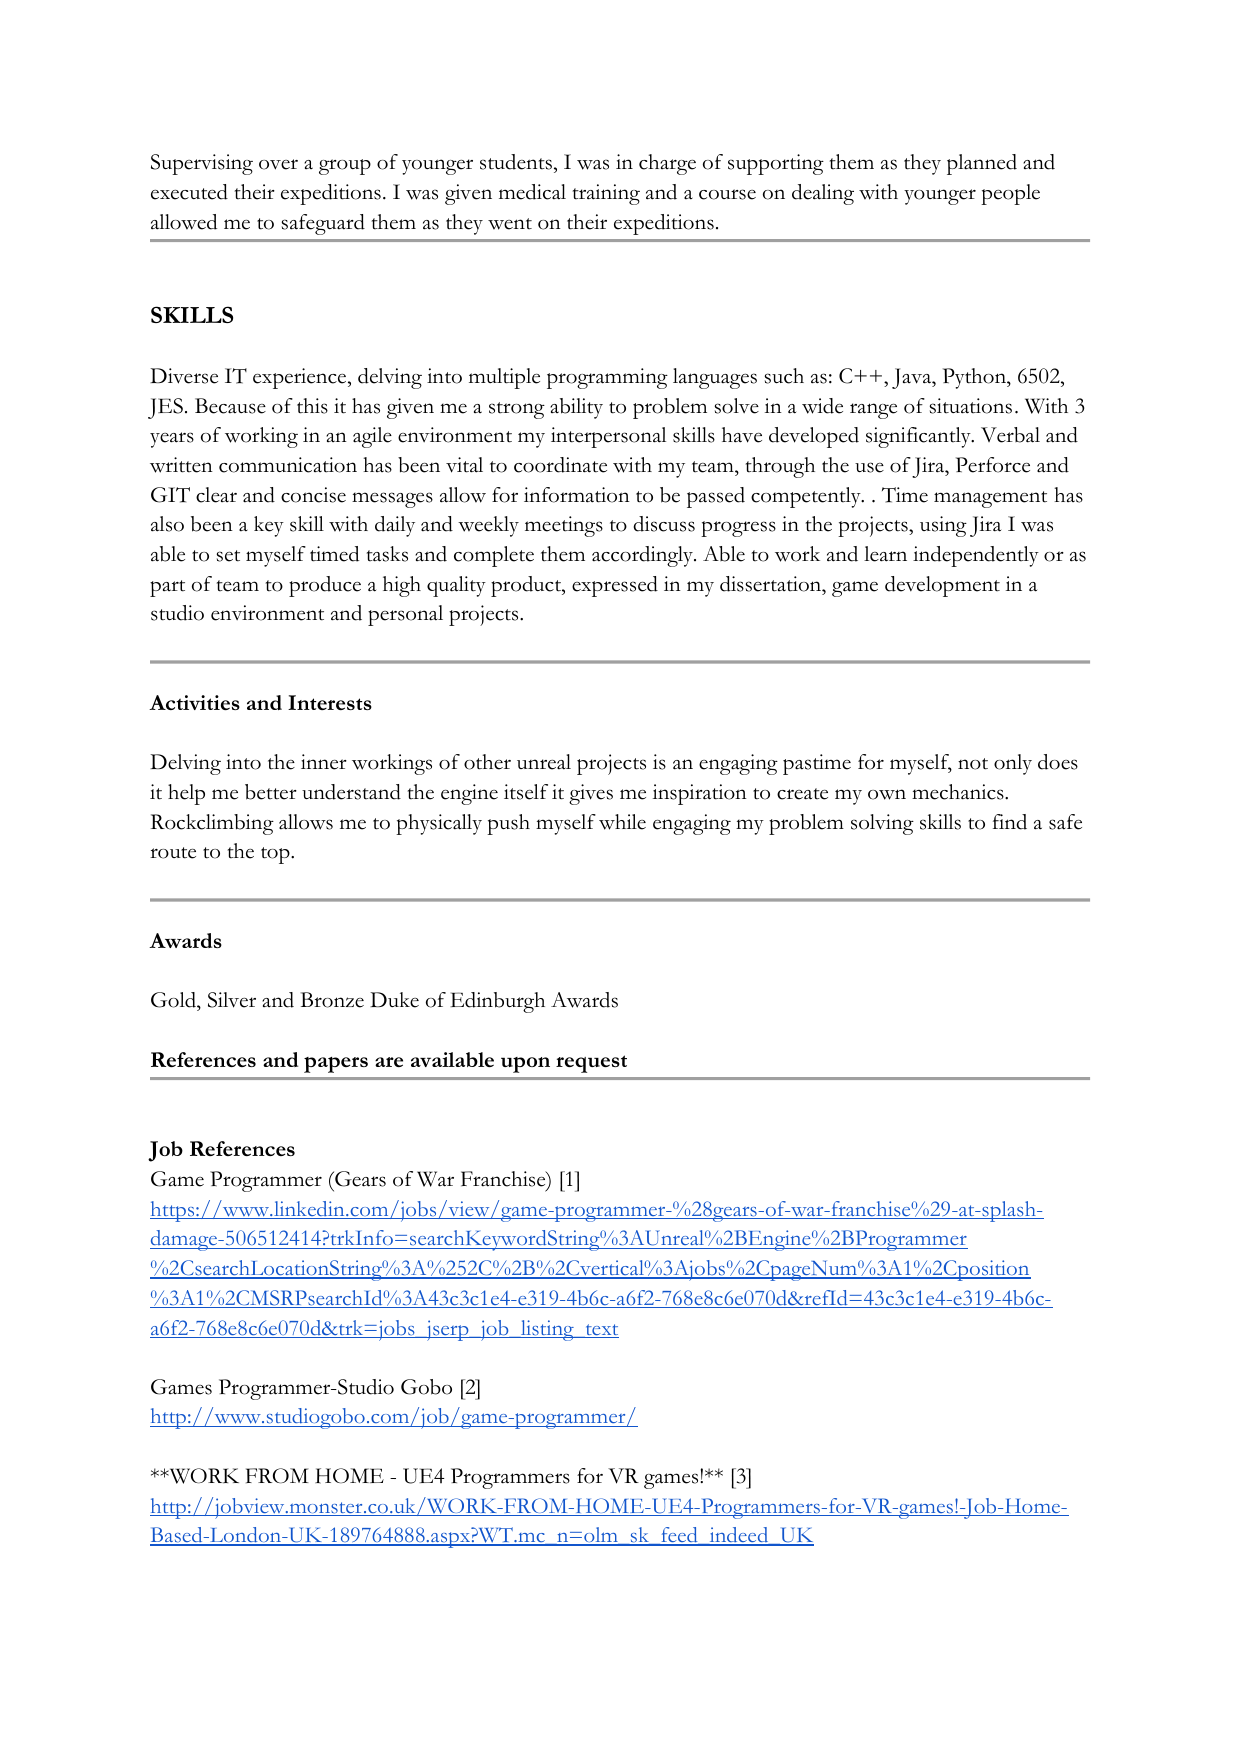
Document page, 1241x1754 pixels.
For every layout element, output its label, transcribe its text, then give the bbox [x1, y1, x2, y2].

text **WORK FROM HOME - UE4 Programmers for VR games!** [3] [150, 1463, 1090, 1489]
text Delving into the inner workings of other unreal projects is an engaging pastime for myself, not only does it help me better understand the engine itself it gives me inspiration to create my own mechanics. [150, 750, 1090, 806]
text Supervising over a group of younger students, I was in charge of supporting them as they planned and executed their expeditions. I was given medical training and a course on dealing with younger people allowed me to safeguard them as they went on their expeditions. [150, 150, 1090, 235]
text http://jobview.monster.co.uk/WORK-FROM-HOME-UE4-Programmers-for-VR-games!-Job-Home-Based-London-UK-189764888.aspx?WT.mc_n=olm_sk_feed_indeed_UK [150, 1493, 1090, 1549]
text Gold, Silver and Bronze Duke of Edinburgh Awards [150, 988, 1090, 1014]
text https://www.linkedin.com/jobs/view/game-programmer-%28gears-of-war-franchise%29-at-splash-damage-506512414?trkInfo=searchKeywordString%3AUnreal%2BEngine%2BProgrammer%2CsearchLocationString%3A%252C%2B%2Cvertical%3Ajobs%2CpageNum%3A1%2Cposition%3A1%2CMSRPsearchId%3A43c3c1e4-e319-4b6c-a6f2-768e8c6e070d&refId=43c3c1e4-e319-4b6c-a6f2-768e8c6e070d&trk=jobs_jserp_job_listing_text [150, 1196, 1090, 1341]
text Job References [150, 1137, 1090, 1163]
text SKILLS [150, 302, 1090, 330]
text Activities and Interests [150, 691, 1090, 716]
text http://www.studiogobo.com/job/game-programmer/ [150, 1404, 1090, 1430]
text Game Programmer (Gears of War Franchise) [1] [150, 1167, 1090, 1192]
text Rockclimbing allows me to physically push myself while engaging my problem solving skills to find a safe route to the top. [150, 809, 1090, 865]
text Games Programmer-Studio Gobo [2] [150, 1374, 1090, 1400]
text Awards [150, 929, 1090, 954]
text References and papers are available upon request [150, 1047, 1090, 1073]
text Diverse IT experience, delving into multiple programming languages such as: C++, Java, Python, 6502, JES. Because of this it has given me a strong ability to problem solve in a wide range of situations. With 3 years of working in an agile environment my interpersonal skills have developed significantly. Verbal and written communication has been vital to coordinate with my team, through the use of Jira, Perforce and GIT clear and concise messages allow for information to be passed competently. . Time management has also been a key skill with daily and weekly meetings to discuss progress in the projects, using Jira I was able to set myself timed tasks and complete them accordingly. Able to work and learn independently or as part of team to produce a high quality product, expressed in my dissertation, game development in a studio environment and personal projects. [150, 363, 1090, 627]
